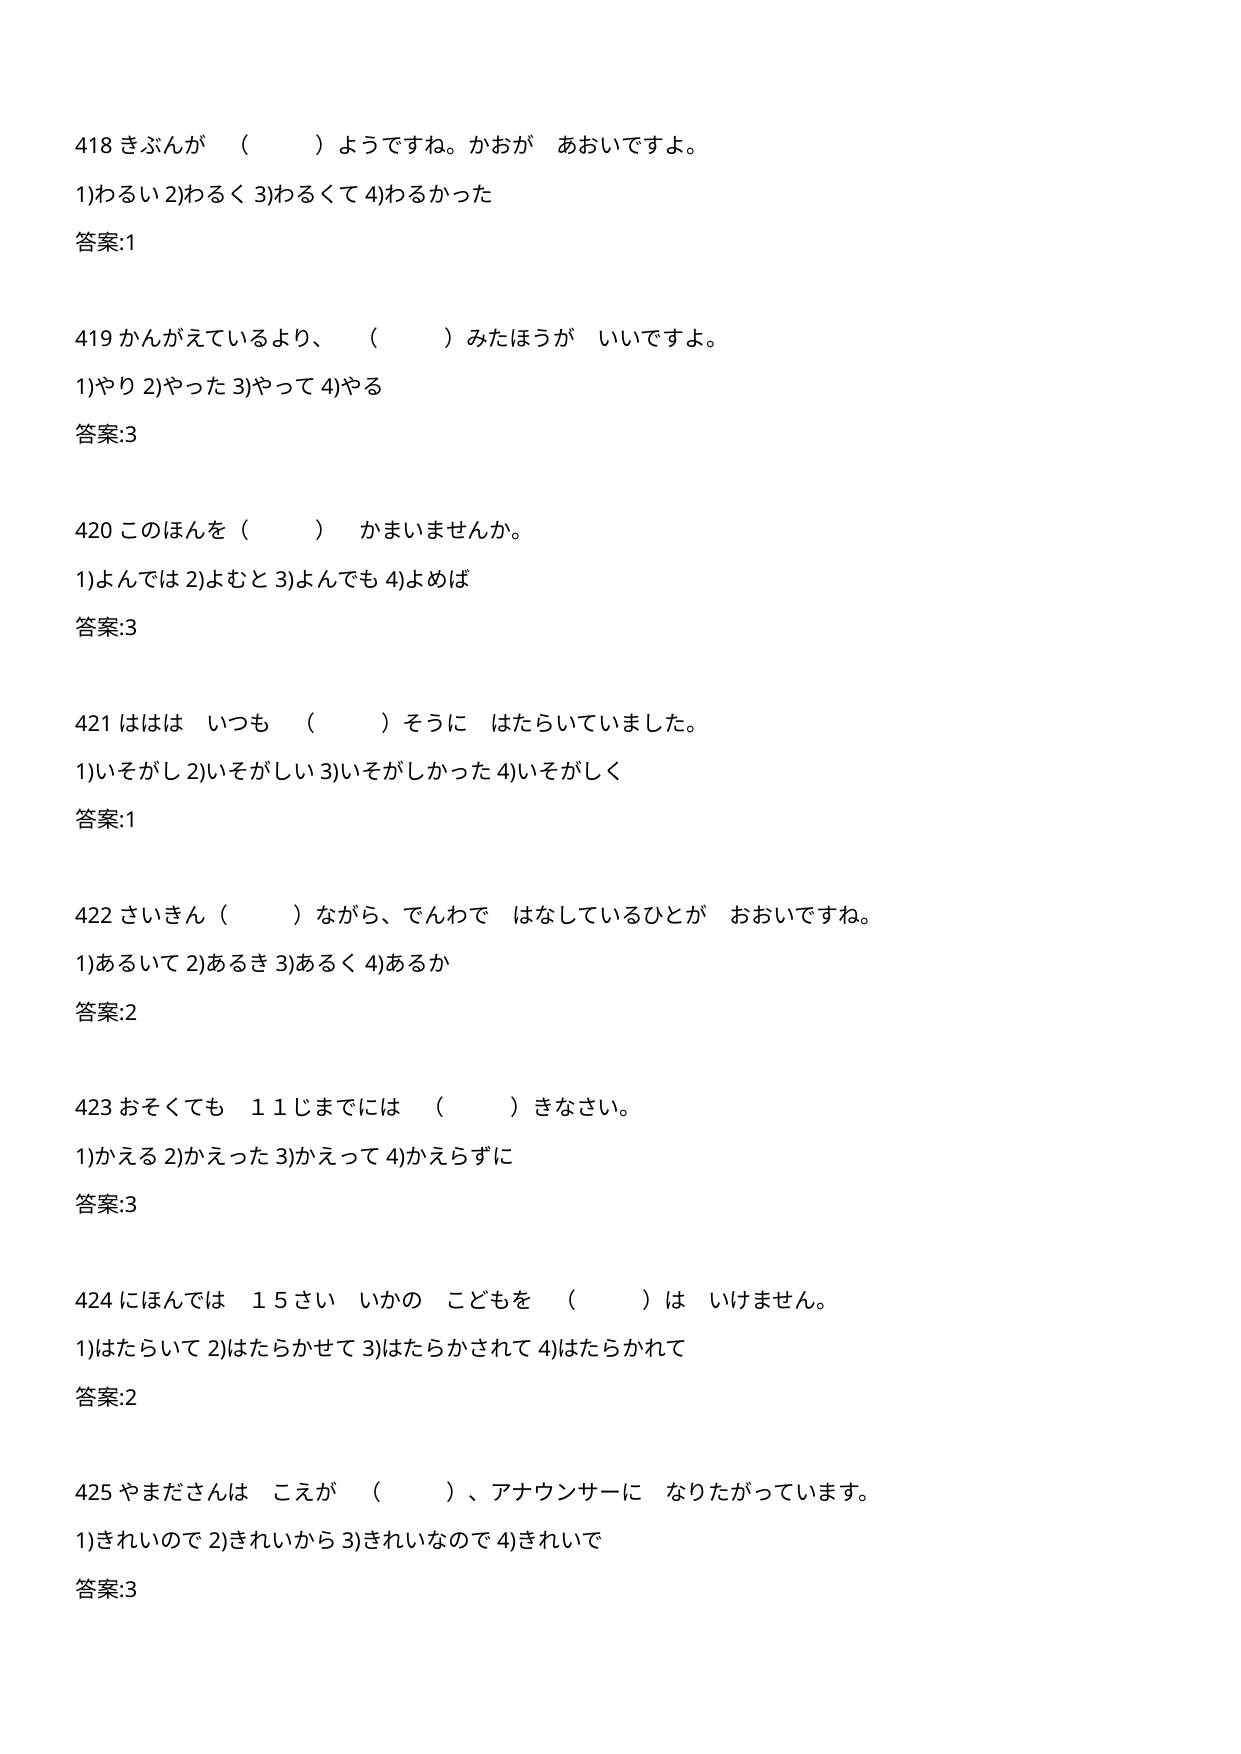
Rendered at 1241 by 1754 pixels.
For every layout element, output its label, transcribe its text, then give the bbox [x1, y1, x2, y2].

text 1)かえる 2)かえった 3)かえって 4)かえらずに [75, 1138, 1165, 1171]
text 1)わるい 2)わるく 3)わるくて 4)わるかった [75, 176, 1165, 209]
text 420 このほんを（ ） かまいませんか。 [75, 513, 1165, 545]
text 425 やまださんは こえが （ ）、アナウンサーに なりたがっています。 [75, 1475, 1165, 1507]
text 答案:2 [75, 1379, 1165, 1412]
text 422 さいきん（ ）ながら、でんわで はなしているひとが おおいですね。 [75, 898, 1165, 930]
text 答案:1 [75, 802, 1165, 834]
text 424 にほんでは １５さい いかの こどもを （ ）は いけません。 [75, 1282, 1165, 1315]
text 421 ははは いつも （ ）そうに はたらいていました。 [75, 705, 1165, 738]
text 1)やり 2)やった 3)やって 4)やる [75, 369, 1165, 401]
text 答案:3 [75, 1187, 1165, 1219]
text 答案:3 [75, 417, 1165, 450]
text 答案:2 [75, 994, 1165, 1027]
text 答案:1 [75, 225, 1165, 257]
text 1)いそがし 2)いそがしい 3)いそがしかった 4)いそがしく [75, 754, 1165, 786]
text 答案:3 [75, 1572, 1165, 1604]
text 423 おそくても １１じまでには （ ）きなさい。 [75, 1090, 1165, 1123]
text 1)よんでは 2)よむと 3)よんでも 4)よめば [75, 561, 1165, 594]
text 1)あるいて 2)あるき 3)あるく 4)あるか [75, 946, 1165, 978]
text 1)きれいので 2)きれいから 3)きれいなので 4)きれいで [75, 1523, 1165, 1556]
text 1)はたらいて 2)はたらかせて 3)はたらかされて 4)はたらかれて [75, 1331, 1165, 1363]
text 答案:3 [75, 609, 1165, 642]
text 419 かんがえているより、 （ ）みたほうが いいですよ。 [75, 321, 1165, 353]
text 418 きぶんが （ ）ようですね。かおが あおいですよ。 [75, 128, 1165, 161]
